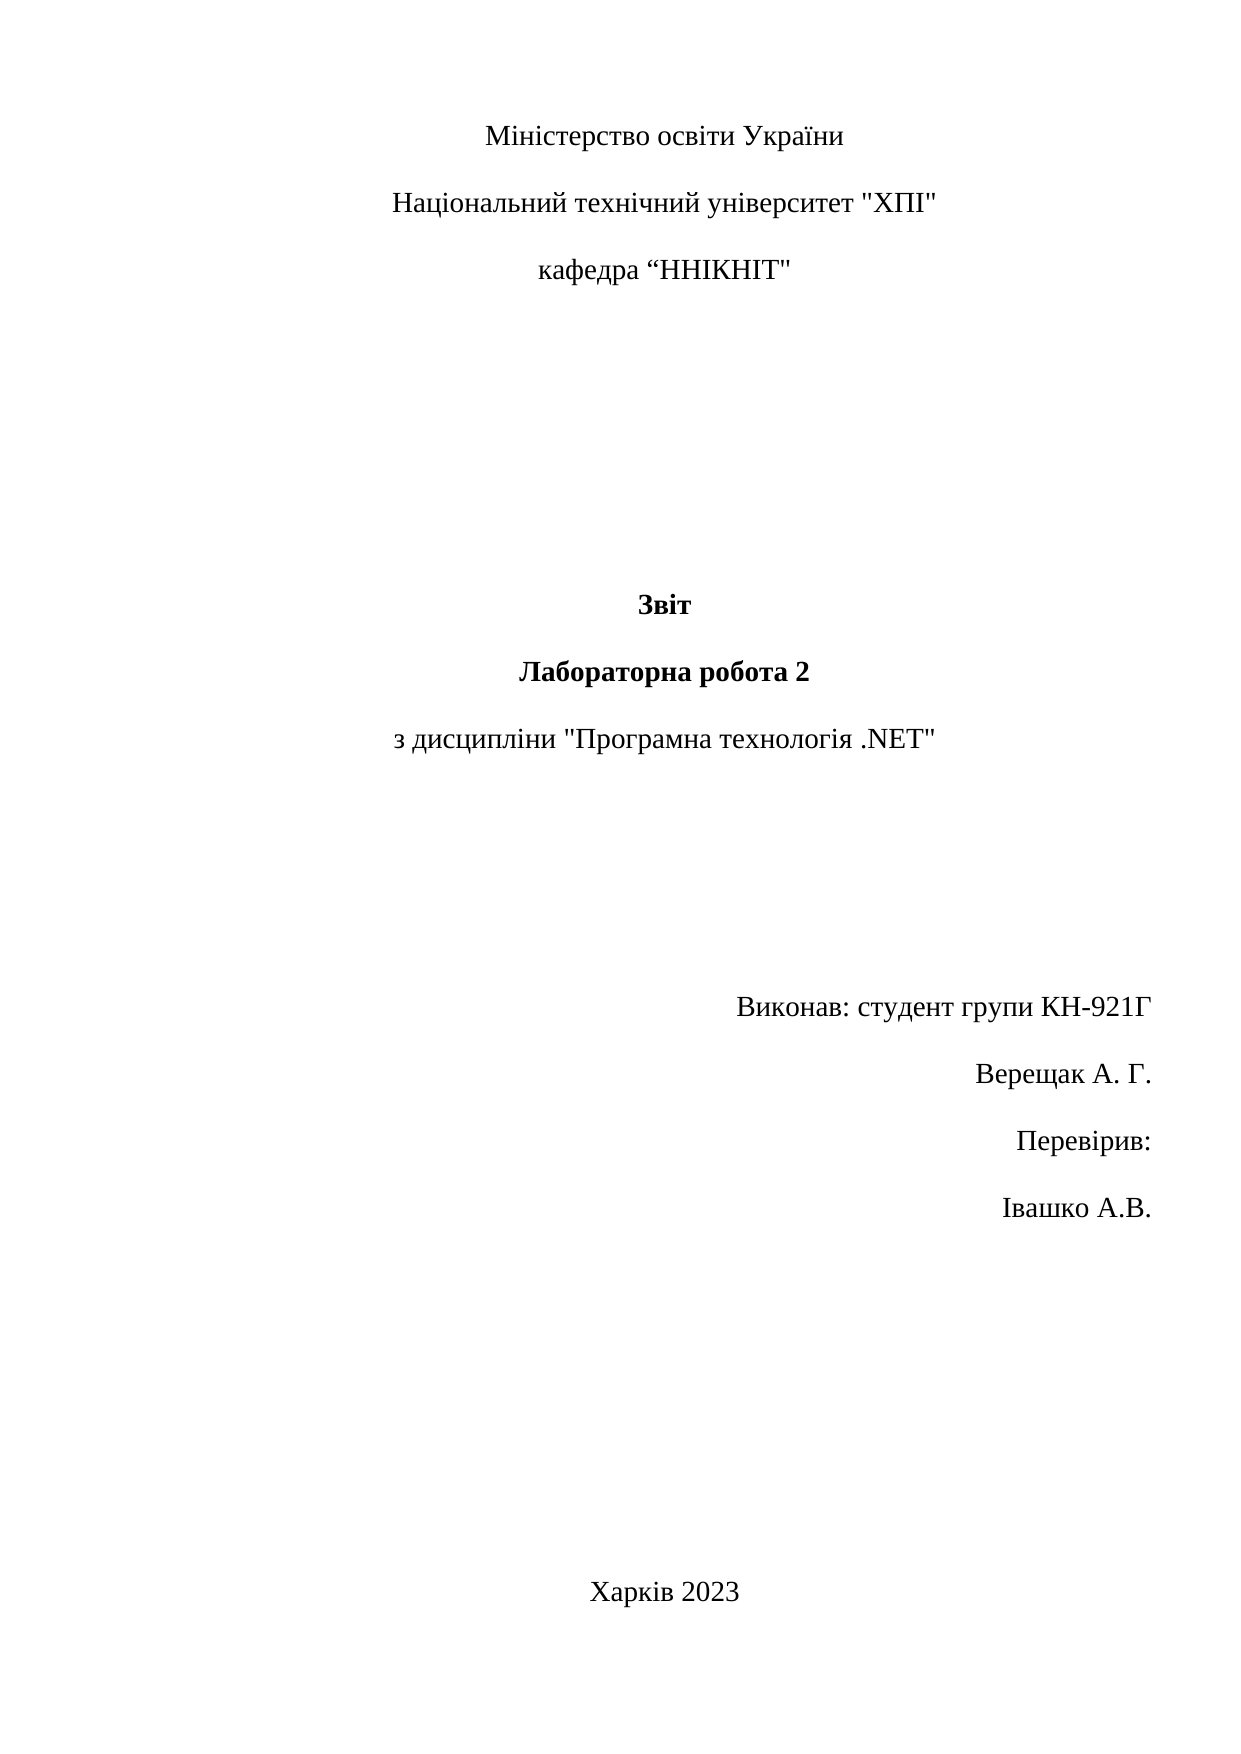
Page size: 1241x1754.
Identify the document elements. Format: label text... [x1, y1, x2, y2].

text Національний технічний університет "ХПІ" [177, 185, 1152, 219]
text з дисципліни "Програмна технологія .NET" [177, 721, 1152, 754]
text Виконав: студент групи КН-921Г [177, 989, 1152, 1022]
text Харків 2023 [177, 1574, 1152, 1607]
text Верещак А. Г. [177, 1056, 1152, 1089]
text кафедра “ННІКНІТ" [177, 252, 1152, 286]
text Лабораторна робота 2 [177, 654, 1152, 687]
text Звіт [177, 587, 1152, 621]
text Перевірив: [177, 1123, 1152, 1156]
text Міністерство освіти України [177, 118, 1152, 152]
text Івашко А.В. [177, 1190, 1152, 1223]
